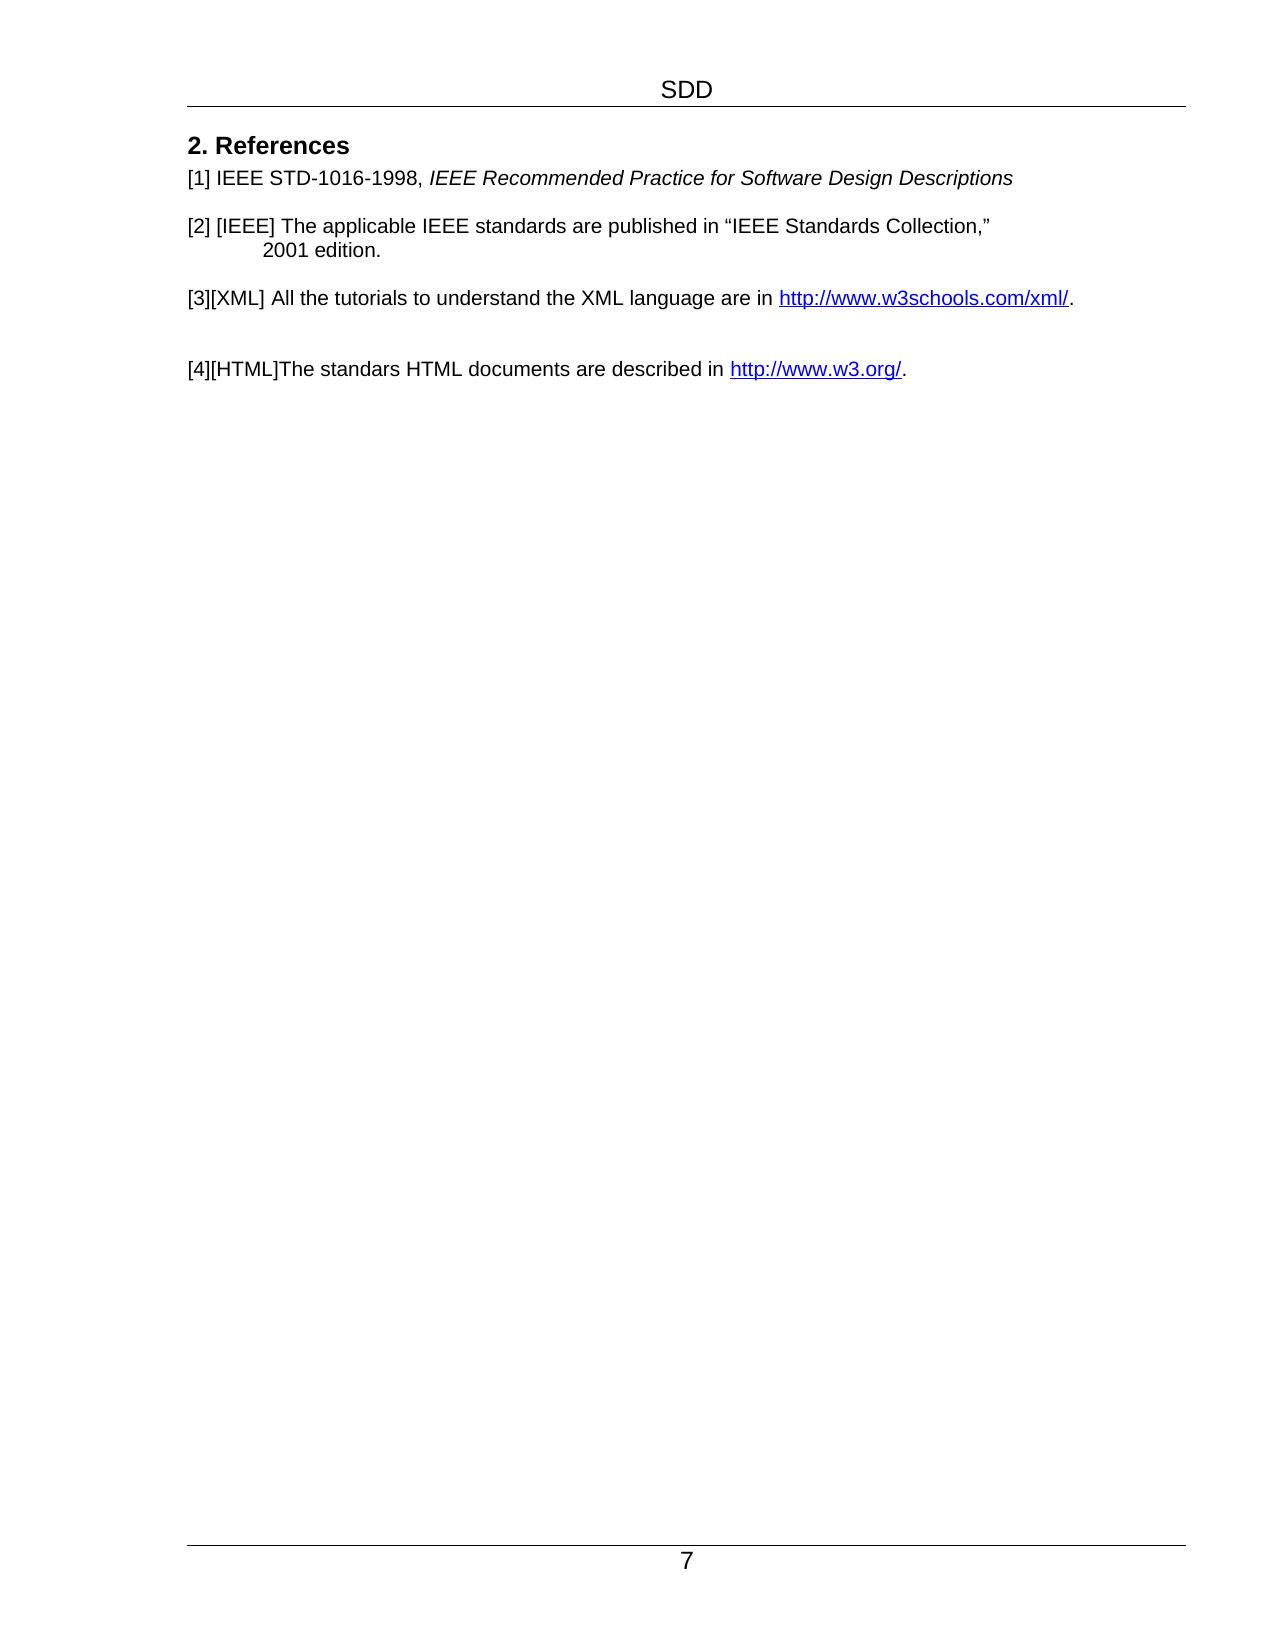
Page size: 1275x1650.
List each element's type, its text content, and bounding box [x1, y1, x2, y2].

text [2] [IEEE] The applicable IEEE standards are published in “IEEE Standards Collection,” [187, 213, 1186, 237]
text [3][XML] All the tutorials to understand the XML language are in http://www.w3schools.com/xml/. [187, 285, 1186, 309]
text 2001 edition. [187, 237, 1186, 261]
subtitle 2. References [187, 131, 1186, 159]
text [4][HTML]The standars HTML documents are described in http://www.w3.org/. [187, 357, 1186, 381]
text [1] IEEE STD-1016-1998, IEEE Recommended Practice for Software Design Descriptions [187, 166, 1186, 189]
